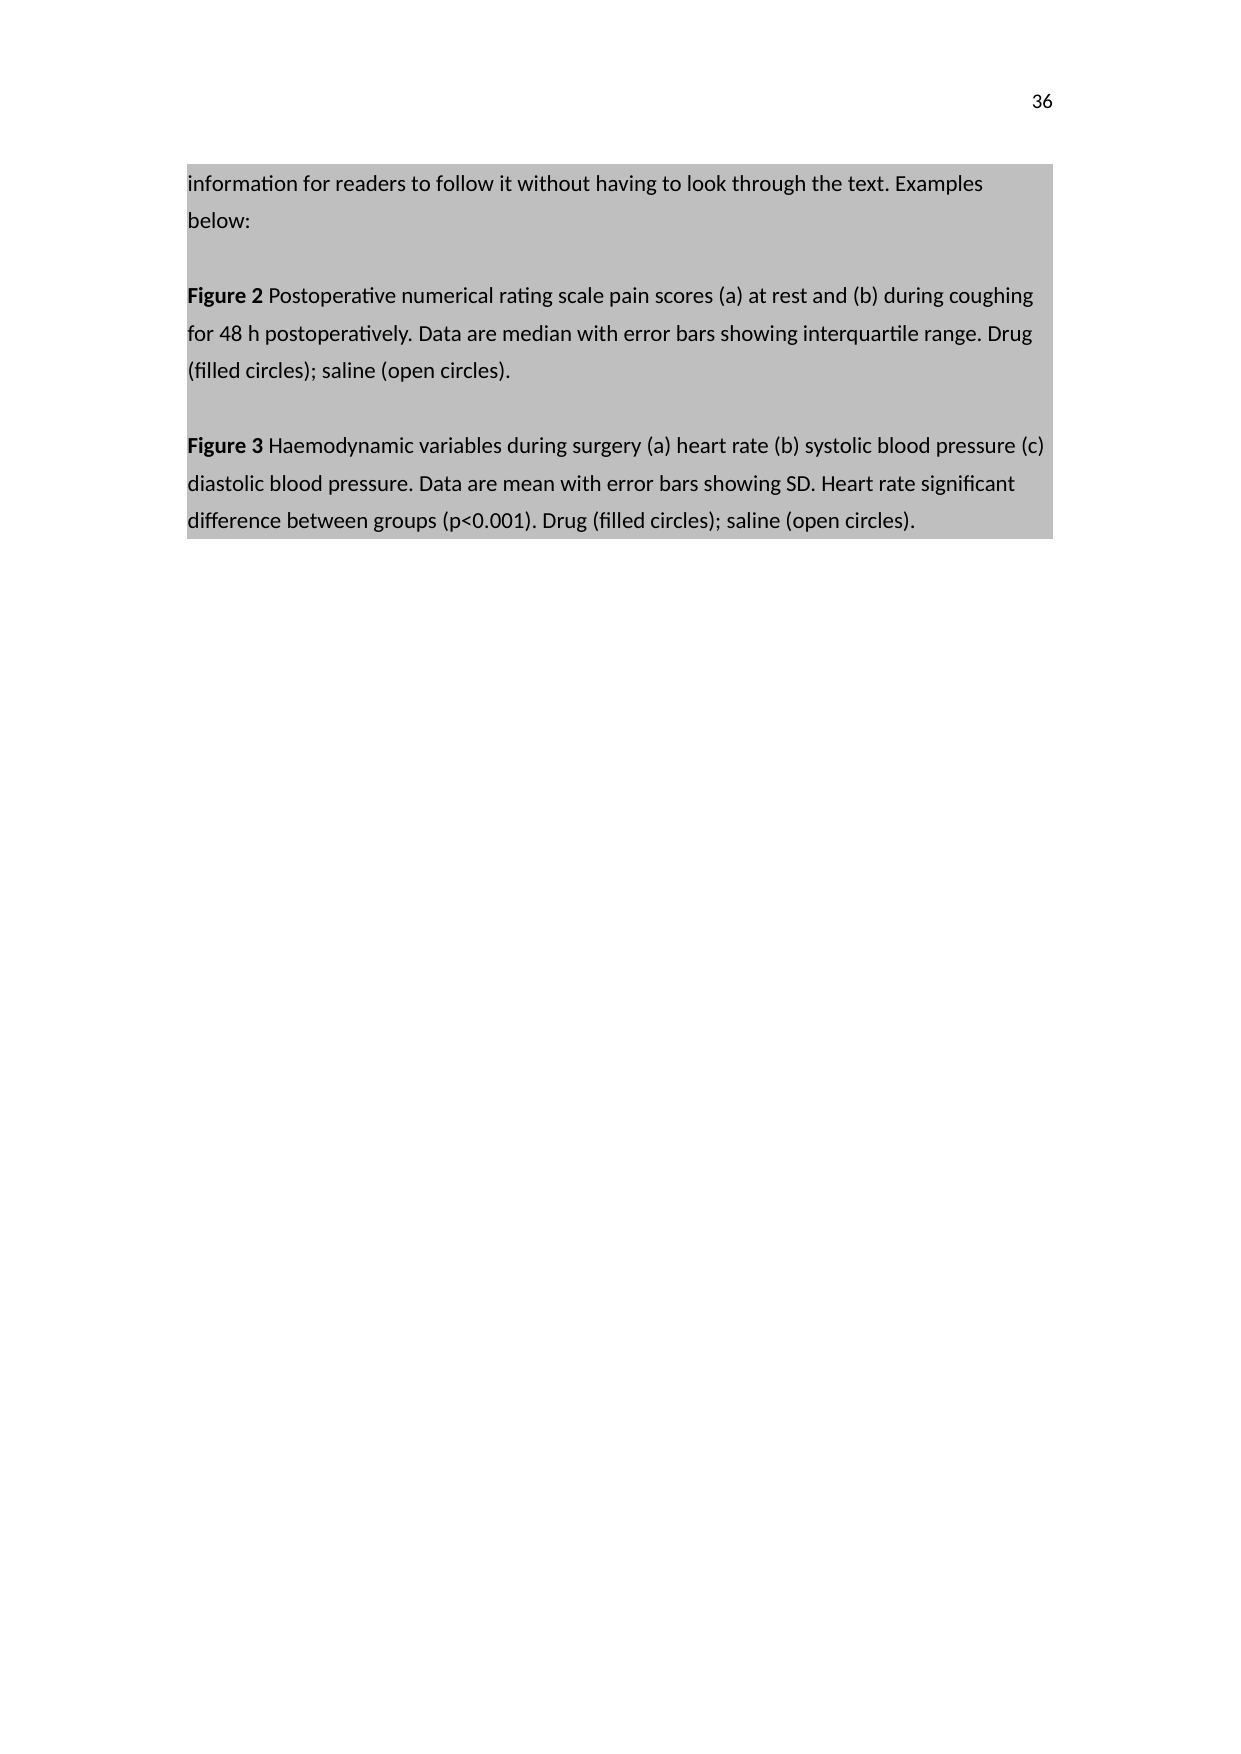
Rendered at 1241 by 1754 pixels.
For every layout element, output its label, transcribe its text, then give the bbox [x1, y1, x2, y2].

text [187, 164, 1053, 239]
text Figure 2 Postoperative numerical rating scale pain scores (a) at rest and (b) during coughing for 48 h postoperatively. Data are median with error bars showing interquartile range. Drug (filled circles); saline (open circles). [187, 277, 1053, 389]
text Figure 3 Haemodynamic variables during surgery (a) heart rate (b) systolic blood pressure (c) diastolic blood pressure. Data are mean with error bars showing SD. Heart rate significant difference between groups (p<0.001). Drug (filled circles); saline (open circles). [187, 427, 1053, 539]
